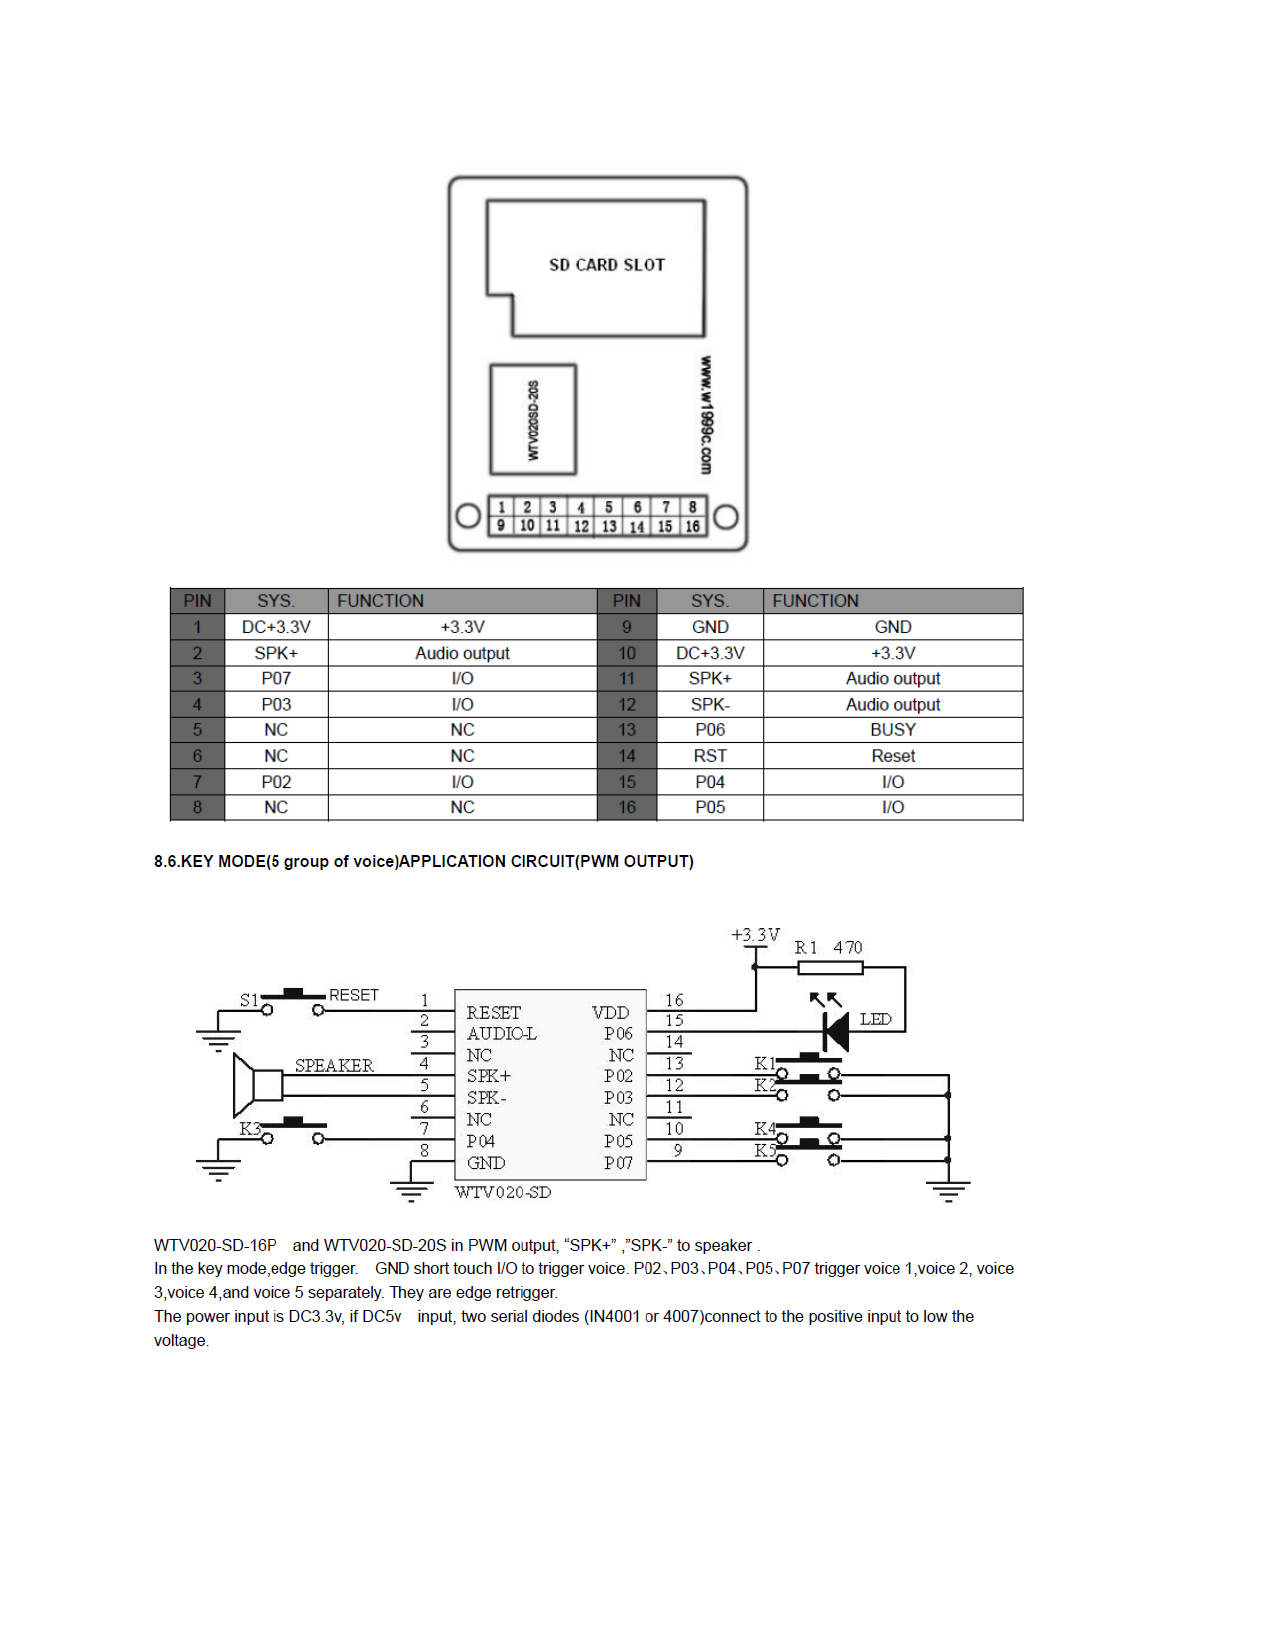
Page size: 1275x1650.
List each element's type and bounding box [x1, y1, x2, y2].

picture [150, 150, 1030, 830]
picture [150, 848, 1019, 1362]
